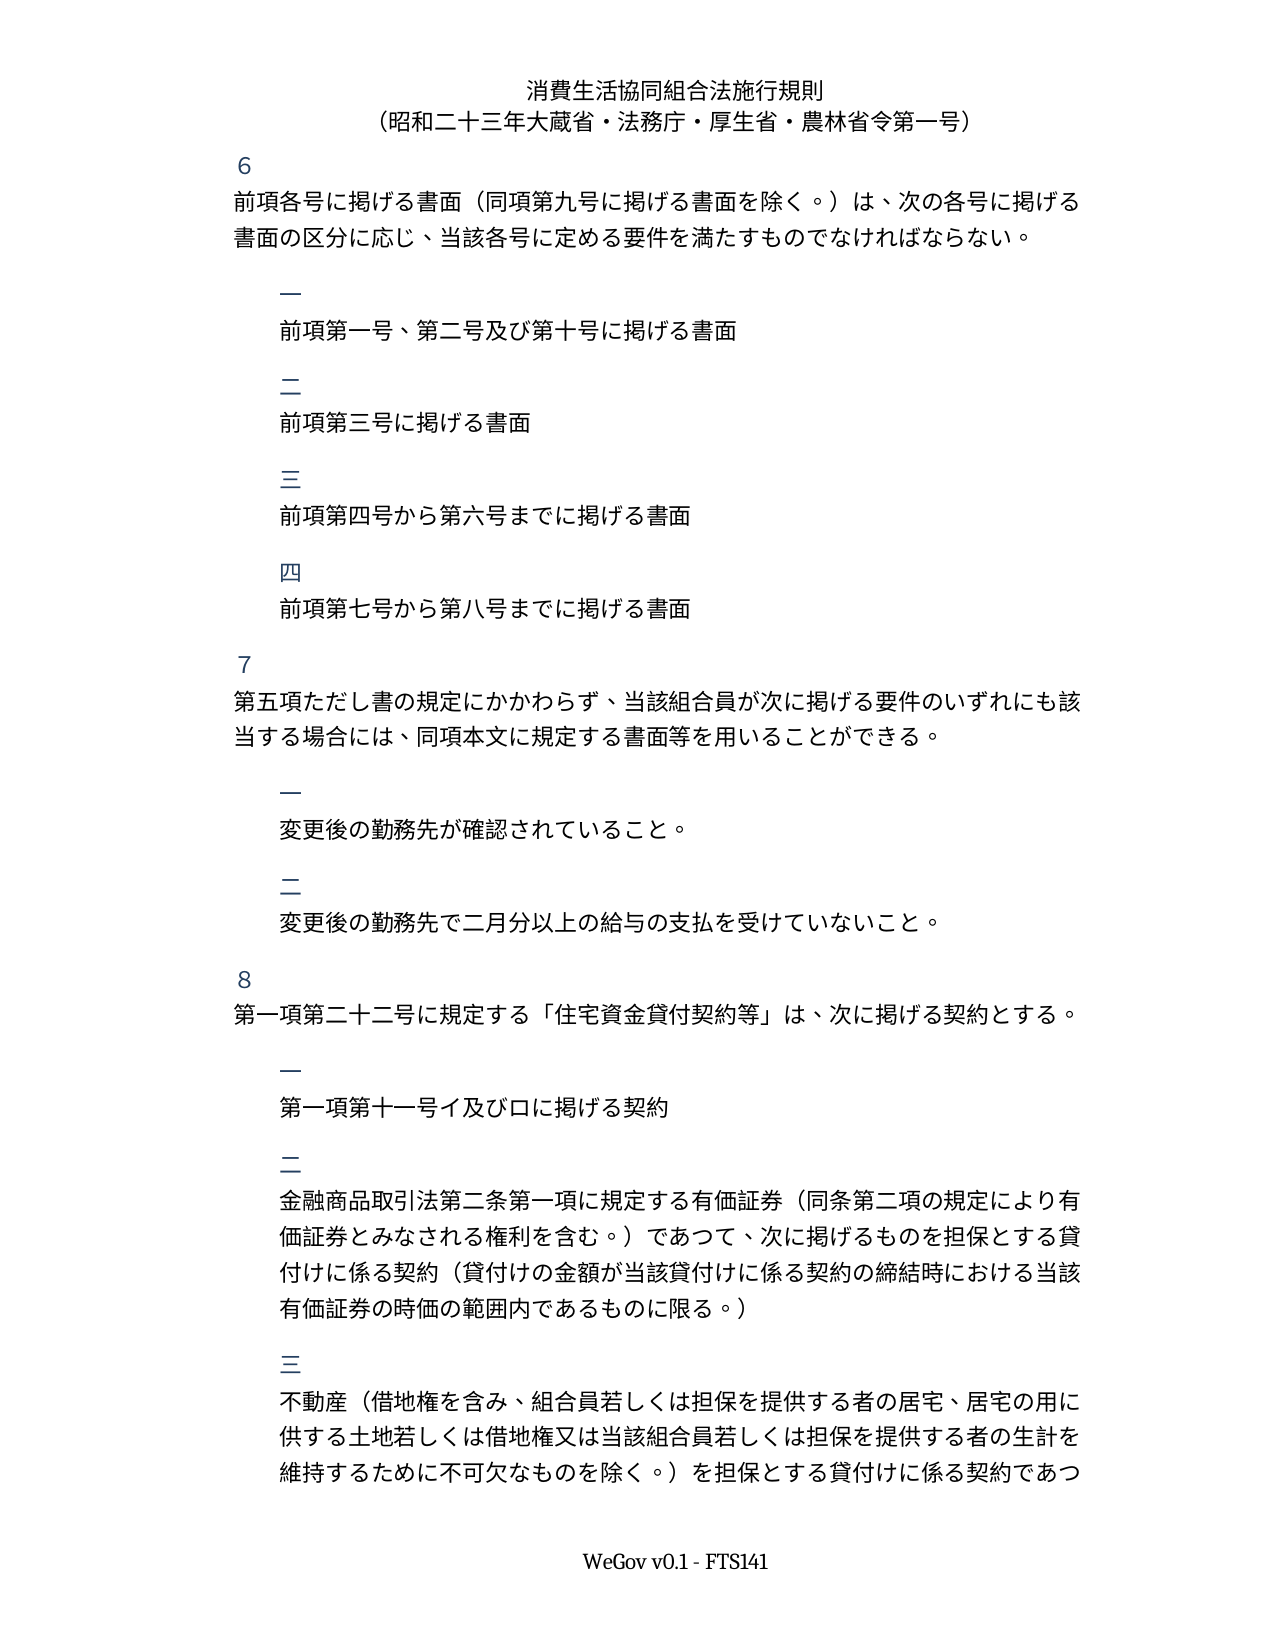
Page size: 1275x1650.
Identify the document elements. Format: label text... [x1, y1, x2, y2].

text 変更後の勤務先で二月分以上の給与の支払を受けていないこと。 [279, 907, 1087, 938]
subtitle 二 [279, 871, 1087, 902]
subtitle 二 [279, 371, 1087, 403]
subtitle 一 [279, 279, 1087, 310]
subtitle ７ [233, 649, 1087, 681]
text 第一項第十一号イ及びロに掲げる契約 [279, 1092, 1087, 1123]
subtitle ６ [233, 150, 1087, 181]
text 金融商品取引法第二条第一項に規定する有価証券（同条第二項の規定により有価証券とみなされる権利を含む。）であつて、次に掲げるものを担保とする貸付けに係る契約（貸付けの金額が当該貸付けに係る契約の締結時における当該有価証券の時価の範囲内であるものに限る。） [279, 1185, 1087, 1324]
subtitle 一 [279, 1056, 1087, 1087]
subtitle 二 [279, 1149, 1087, 1180]
subtitle ８ [233, 963, 1087, 995]
text 前項各号に掲げる書面（同項第九号に掲げる書面を除く。）は、次の各号に掲げる書面の区分に応じ、当該各号に定める要件を満たすものでなければならない。 [233, 186, 1087, 253]
subtitle 三 [279, 464, 1087, 495]
text 変更後の勤務先が確認されていること。 [279, 814, 1087, 845]
text 前項第三号に掲げる書面 [279, 407, 1087, 438]
text 前項第四号から第六号までに掲げる書面 [279, 500, 1087, 531]
subtitle 四 [279, 557, 1087, 588]
text 第五項ただし書の規定にかかわらず、当該組合員が次に掲げる要件のいずれにも該当する場合には、同項本文に規定する書面等を用いることができる。 [233, 685, 1087, 753]
subtitle 三 [279, 1349, 1087, 1381]
text 第一項第二十二号に規定する「住宅資金貸付契約等」は、次に掲げる契約とする。 [233, 999, 1087, 1031]
subtitle 一 [279, 778, 1087, 809]
text 前項第七号から第八号までに掲げる書面 [279, 593, 1087, 624]
text 前項第一号、第二号及び第十号に掲げる書面 [279, 314, 1087, 346]
